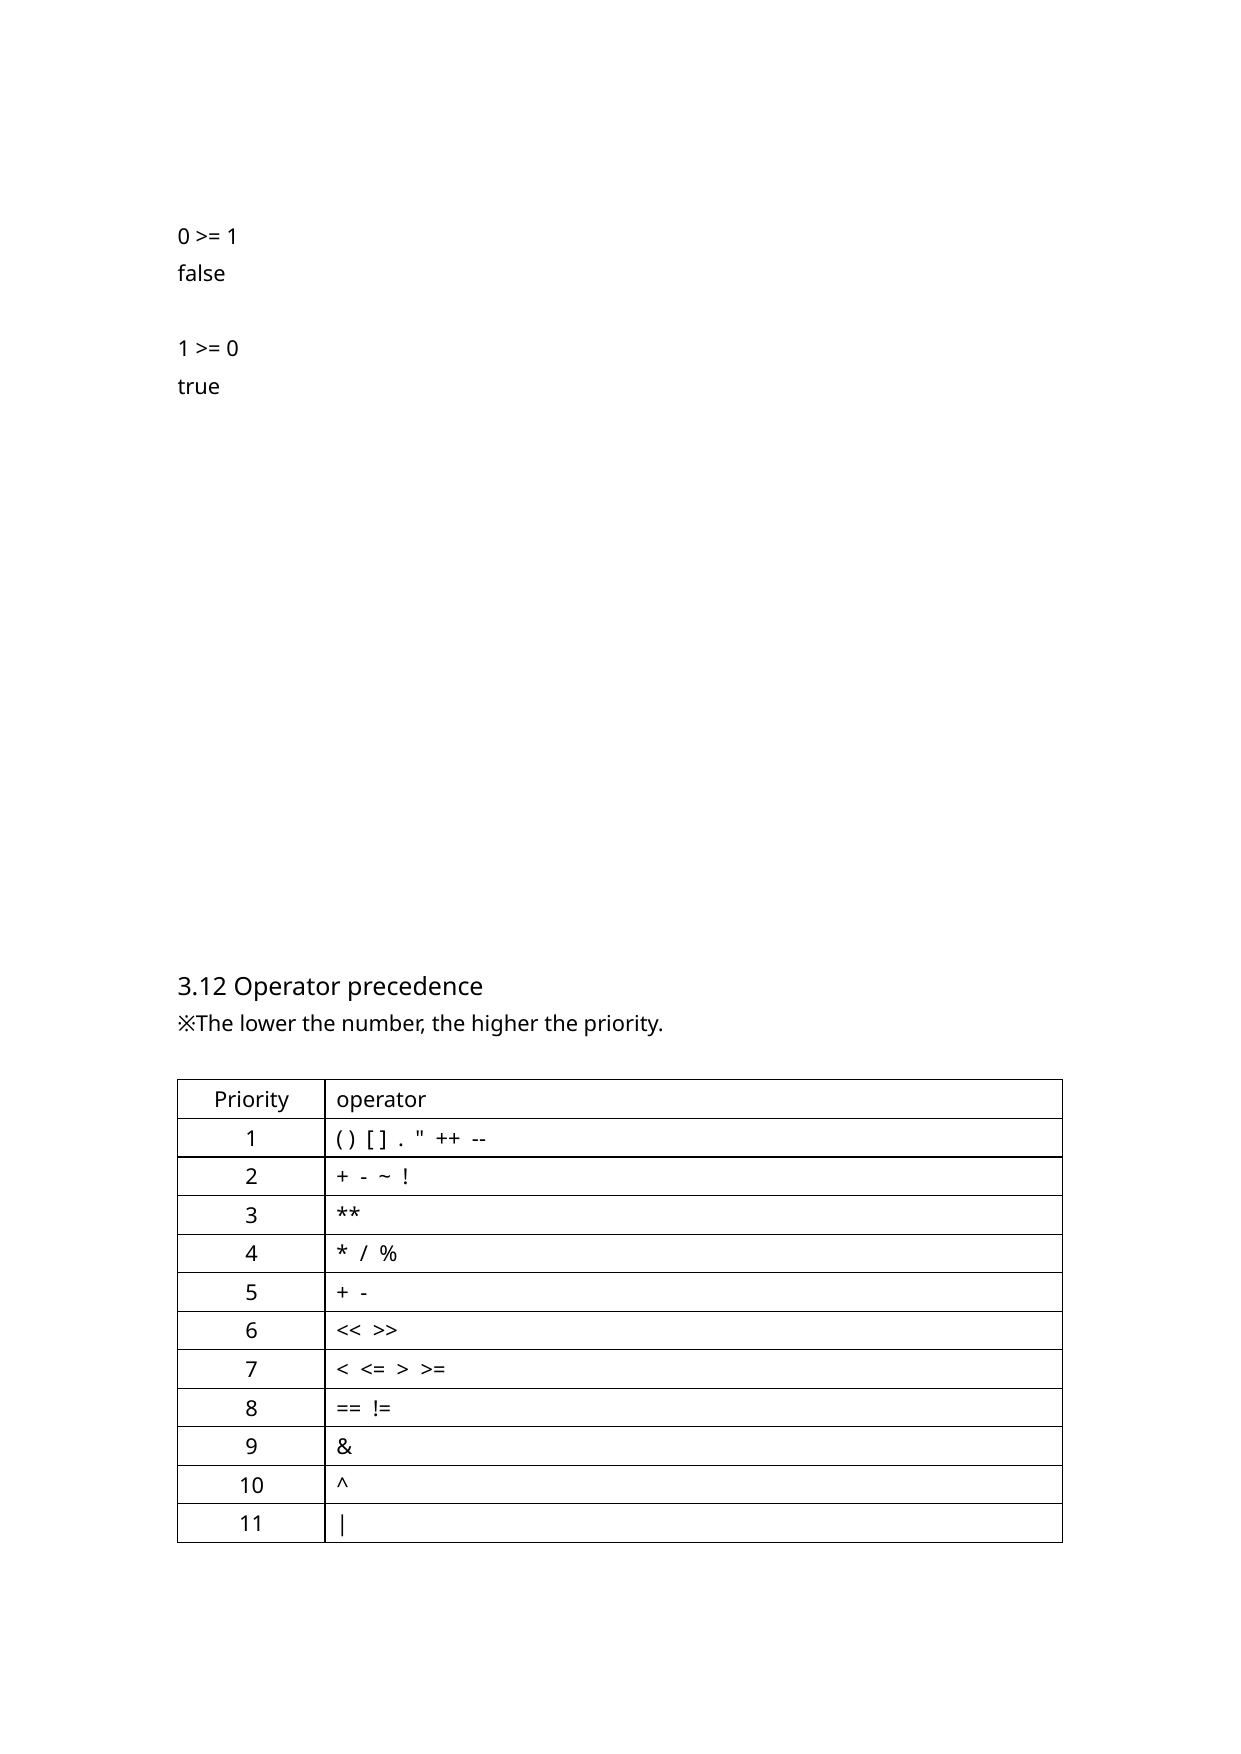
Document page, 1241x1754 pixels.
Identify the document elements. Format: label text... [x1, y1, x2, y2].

table_cell + - ~ ! [326, 1158, 1062, 1195]
table_cell < <= > >= [326, 1350, 1062, 1388]
table_cell | [326, 1504, 1062, 1542]
table_cell 10 [178, 1466, 324, 1503]
text false [177, 254, 1063, 292]
table_header operator [326, 1080, 1062, 1118]
table_cell 4 [178, 1235, 324, 1272]
table_cell 8 [178, 1389, 324, 1426]
table_header Priority [178, 1080, 324, 1118]
table_cell 1 [178, 1119, 324, 1156]
table_cell 7 [178, 1350, 324, 1388]
table_cell 5 [178, 1273, 324, 1311]
table_cell ( ) [ ] . " ++ -- [326, 1119, 1062, 1156]
text true [177, 367, 1063, 404]
text 1 >= 0 [177, 329, 1063, 367]
text 0 >= 1 [177, 217, 1063, 254]
text ※The lower the number, the higher the priority. [177, 1004, 1063, 1042]
table_cell == != [326, 1389, 1062, 1426]
table_cell & [326, 1427, 1062, 1465]
table_cell 11 [178, 1504, 324, 1542]
table_cell ^ [326, 1466, 1062, 1503]
table_cell << >> [326, 1312, 1062, 1349]
table_cell ** [326, 1196, 1062, 1233]
table_cell 9 [178, 1427, 324, 1465]
table_cell * / % [326, 1235, 1062, 1272]
table_cell + - [326, 1273, 1062, 1311]
table_cell 3 [178, 1196, 324, 1233]
table_cell 6 [178, 1312, 324, 1349]
table_cell 2 [178, 1158, 324, 1195]
subtitle 3.12 Operator precedence [177, 967, 1063, 1004]
